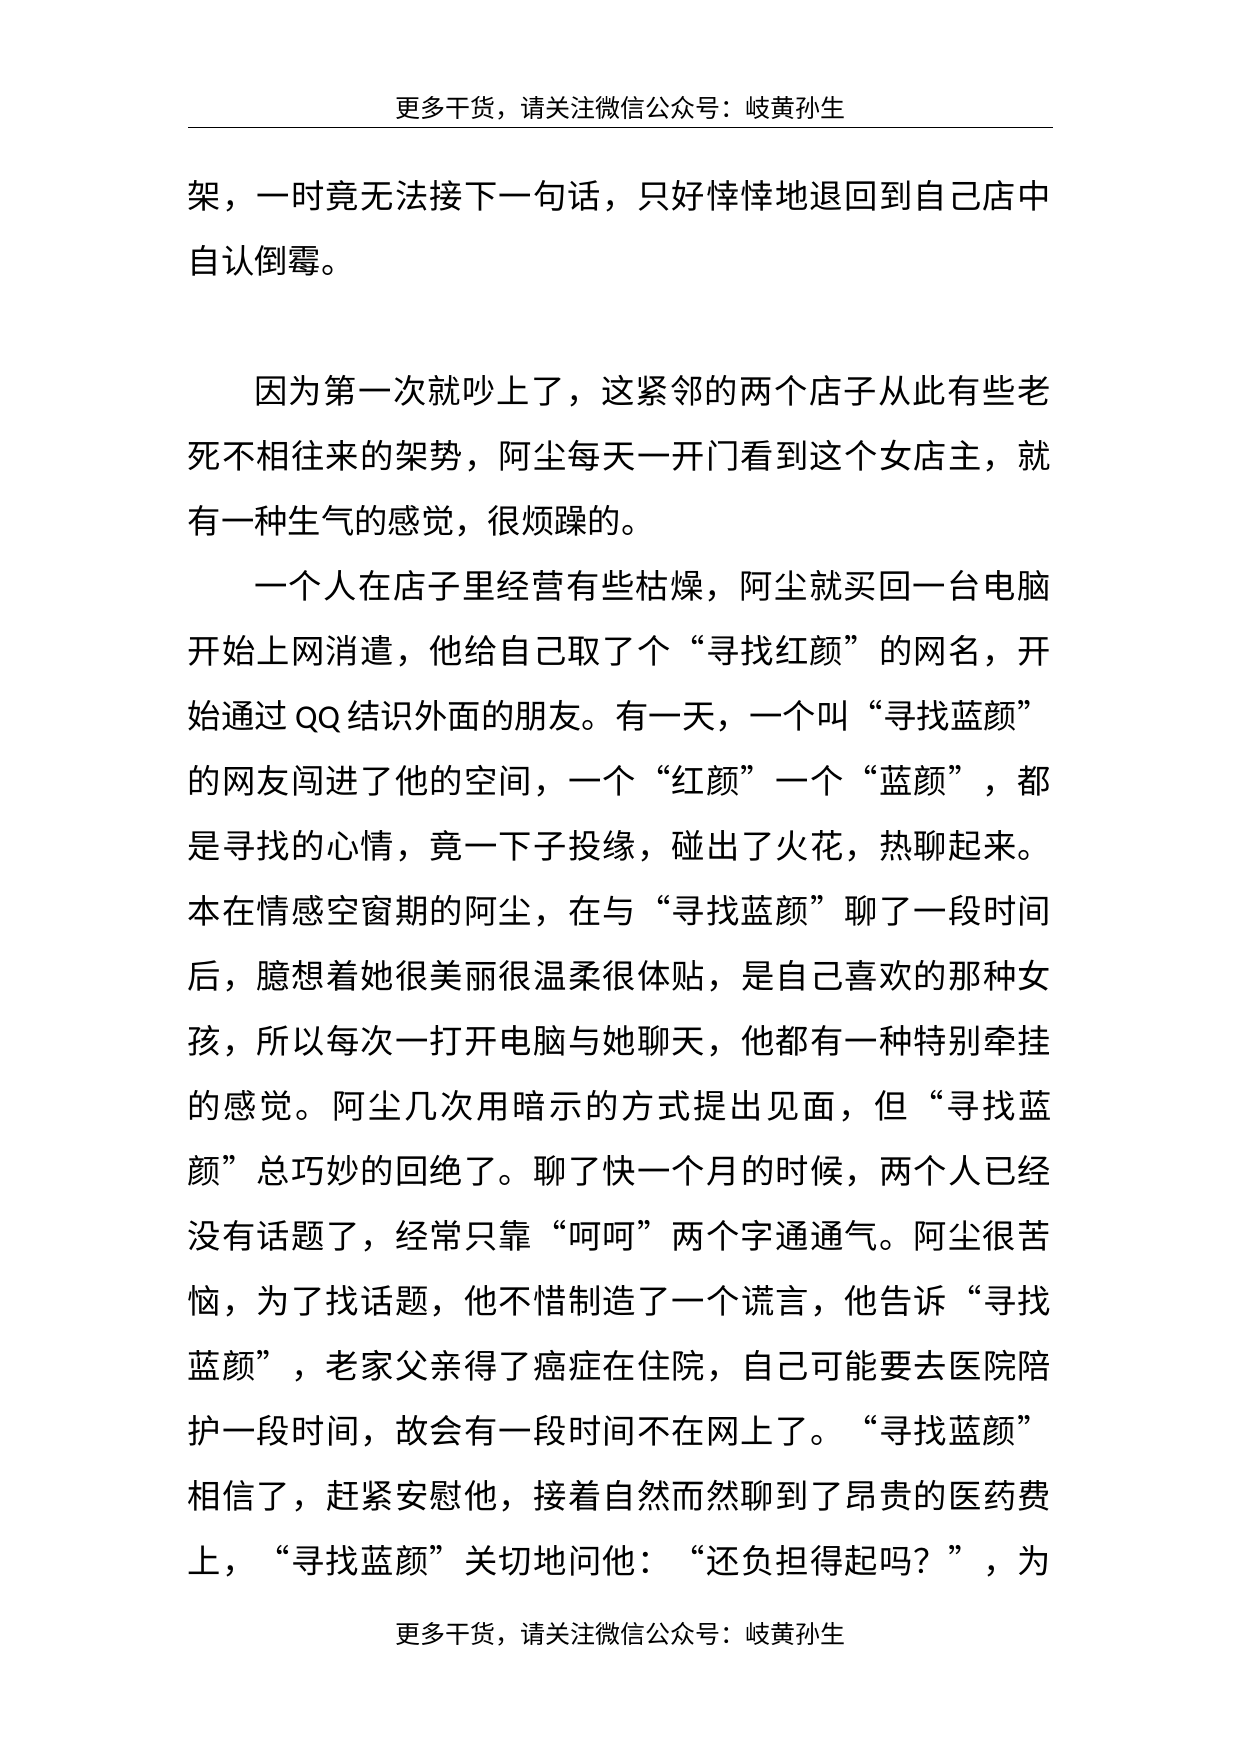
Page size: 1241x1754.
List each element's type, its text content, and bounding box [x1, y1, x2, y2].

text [187, 162, 1053, 292]
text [187, 552, 1053, 1592]
text 因为第一次就吵上了，这紧邻的两个店子从此有些老死不相往来的架势，阿尘每天一开门看到这个女店主，就有一种生气的感觉，很烦躁的。 [187, 357, 1053, 552]
